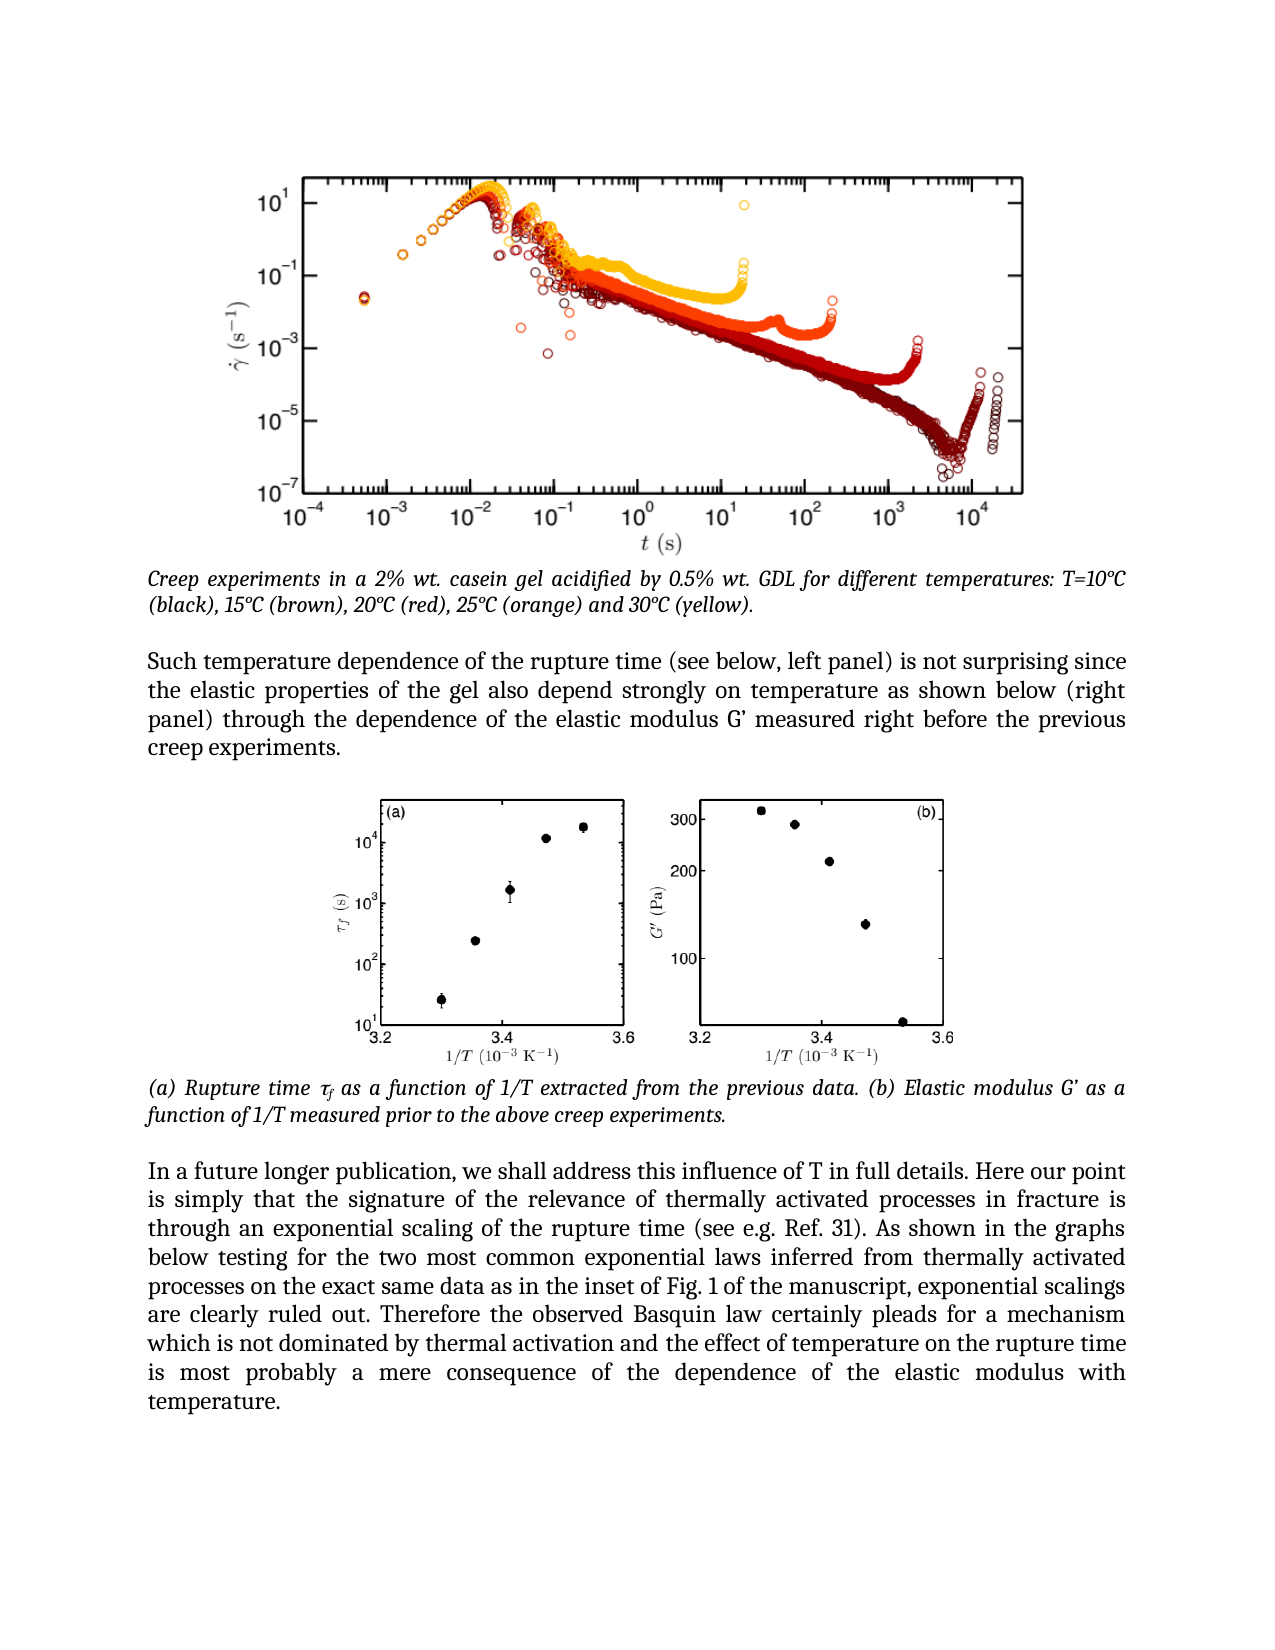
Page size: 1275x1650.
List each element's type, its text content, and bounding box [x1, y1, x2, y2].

text (a) Rupture time f as a function of 1/T extracted from the previous data. (b) Elastic modulus G’ as a function of 1/T measured prior to the above creep experiments. [148, 1075, 1127, 1128]
text In a future longer publication, we shall address this influence of T in full details. Here our point is simply that the signature of the relevance of thermally activated processes in fracture is through an exponential scaling of the rupture time (see e.g. Ref. 31). As shown in the graphs below testing for the two most common exponential laws inferred from thermally activated processes on the exact same data as in the inset of Fig. 1 of the manuscript, exponential scalings are clearly ruled out. Therefore the observed Basquin law certainly pleads for a mechanism which is not dominated by thermal activation and the effect of temperature on the rupture time is most probably a mere consequence of the dependence of the elastic modulus with temperature. [148, 1157, 1127, 1415]
text Creep experiments in a 2% wt. casein gel acidified by 0.5% wt. GDL for different temperatures: T=10°C (black), 15°C (brown), 20°C (red), 25°C (orange) and 30°C (yellow). [148, 566, 1127, 618]
text Such temperature dependence of the rupture time (see below, left panel) is not surprising since the elastic properties of the gel also depend strongly on temperature as shown below (right panel) through the dependence of the elastic modulus G’ measured right before the previous creep experiments. [148, 647, 1127, 762]
